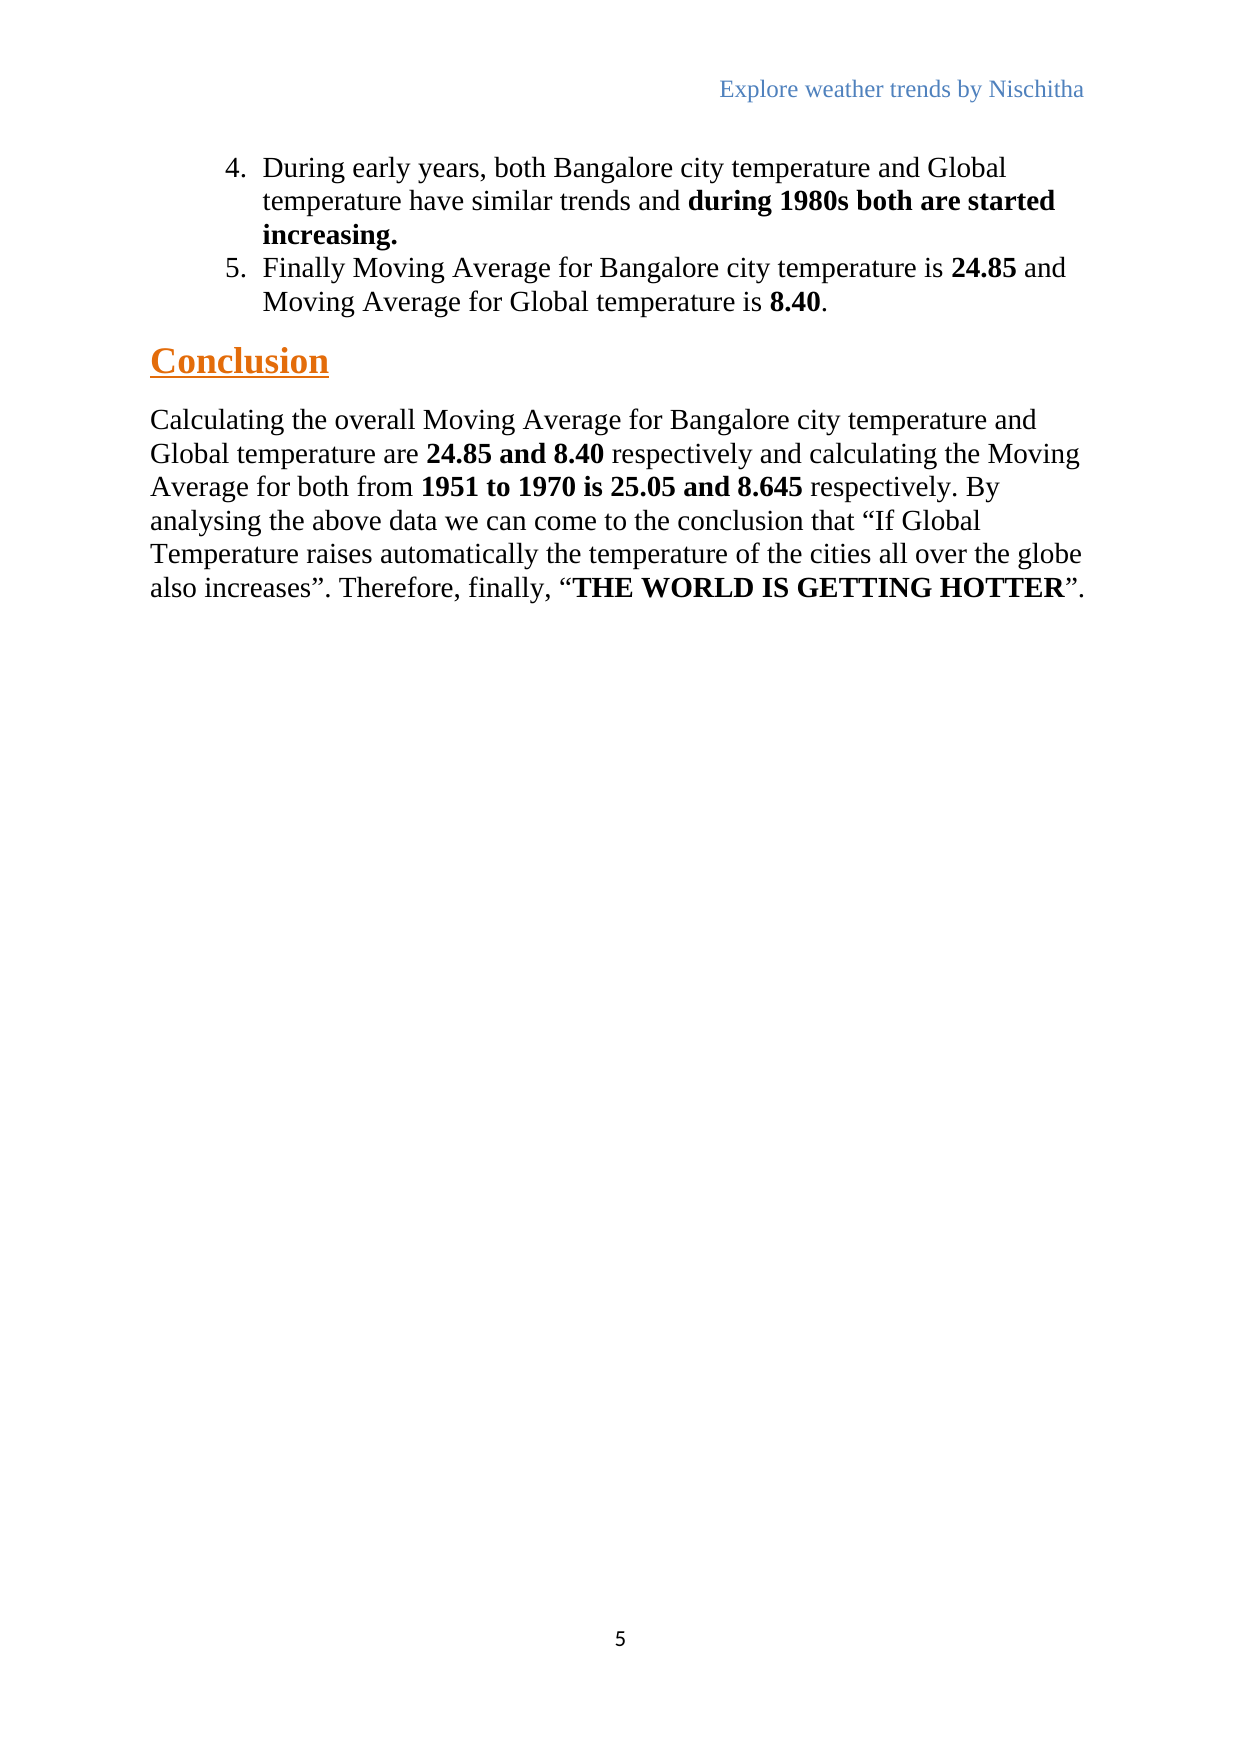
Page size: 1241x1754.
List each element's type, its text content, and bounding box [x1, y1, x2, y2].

text Conclusion [150, 338, 1090, 382]
text Calculating the overall Moving Average for Bangalore city temperature and Global temperature are 24.85 and 8.40 respectively and calculating the Moving Average for both from 1951 to 1970 is 25.05 and 8.645 respectively. By analysing the above data we can come to the conclusion that “If Global Temperature raises automatically the temperature of the cities all over the globe also increases”. Therefore, finally, “THE WORLD IS GETTING HOTTER”. [150, 402, 1090, 604]
list Finally Moving Average for Bangalore city temperature is 24.85 and Moving Average for Global temperature is 8.40. [225, 251, 1090, 318]
list During early years, both Bangalore city temperature and Global temperature have similar trends and during 1980s both are started increasing. [225, 150, 1090, 251]
